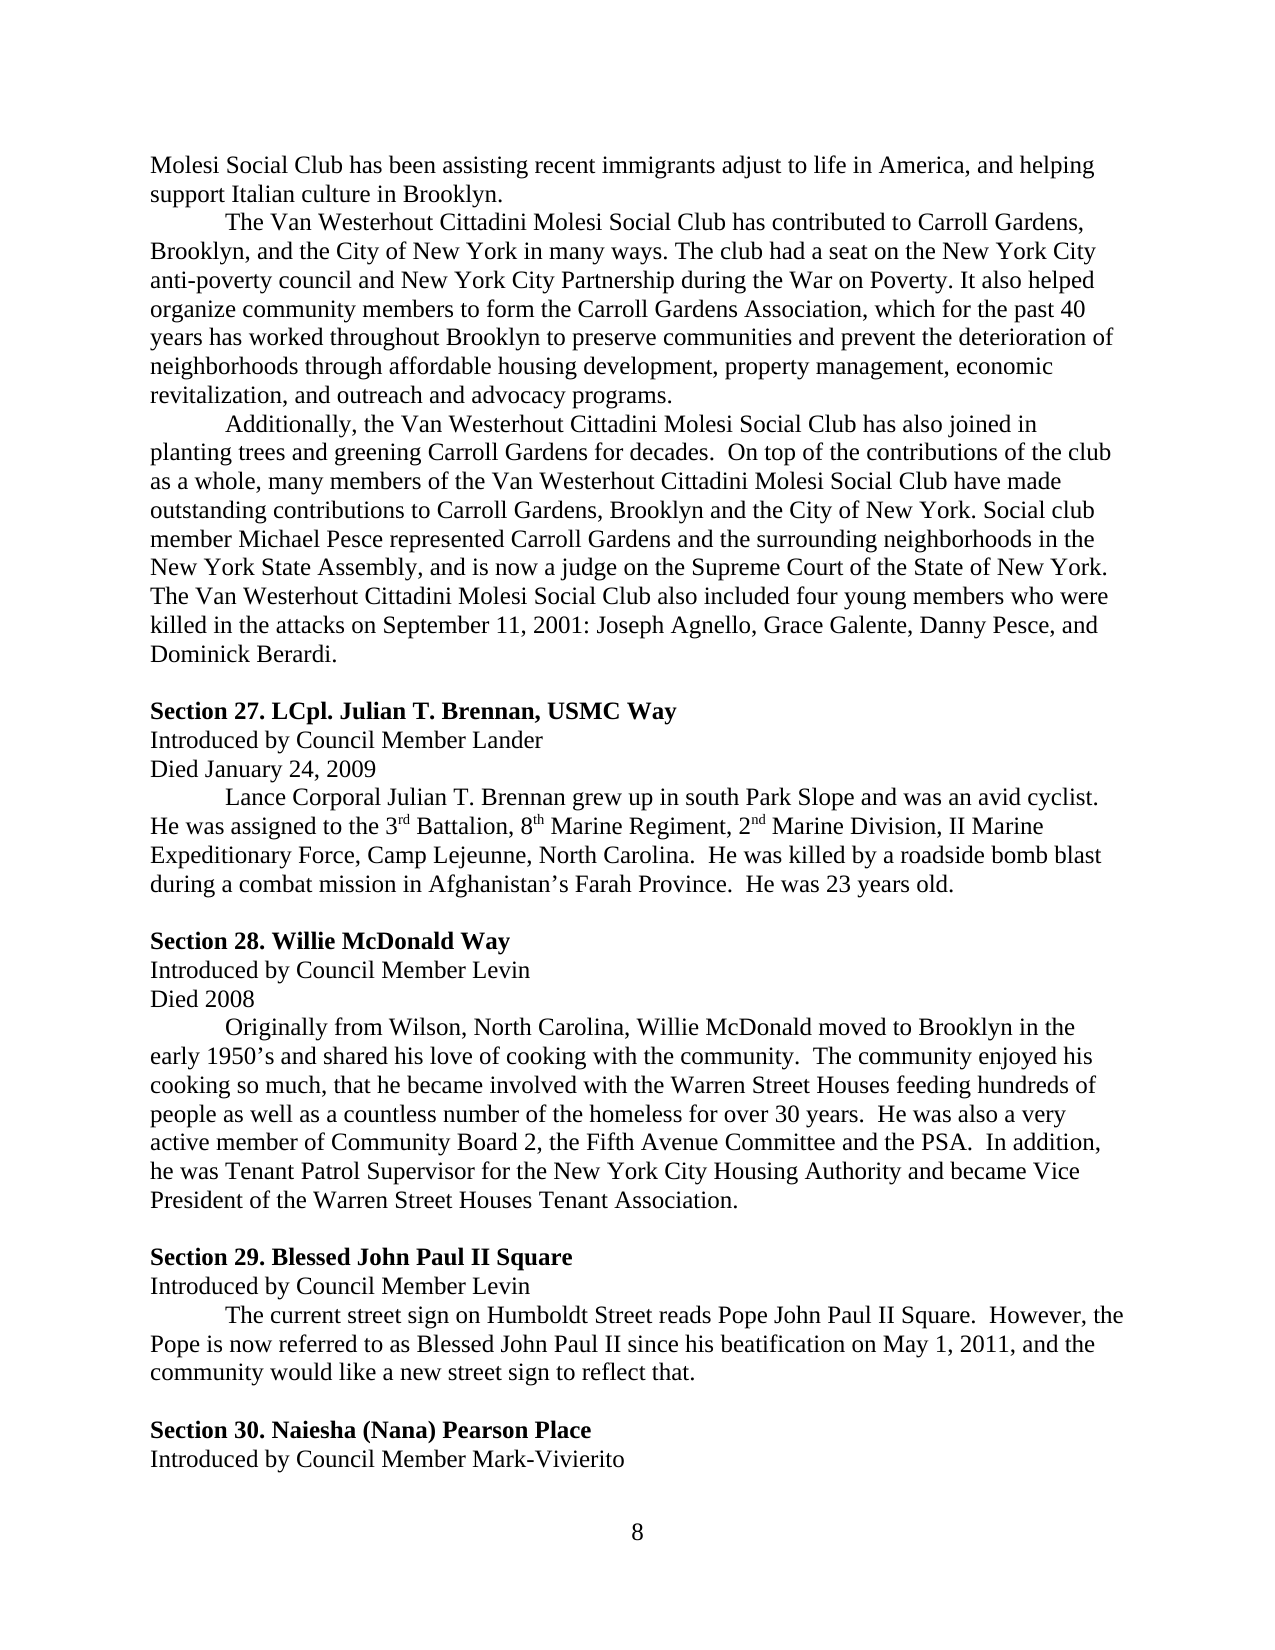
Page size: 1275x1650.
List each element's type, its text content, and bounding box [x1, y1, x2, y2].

text The current street sign on Humboldt Street reads Pope John Paul II Square. However, the Pope is now referred to as Blessed John Paul II since his beatification on May 1, 2011, and the community would like a new street sign to reflect that. [150, 1300, 1125, 1386]
text Introduced by Council Member Lander [150, 725, 1125, 754]
text Introduced by Council Member Levin [150, 1271, 1125, 1300]
text Died January 24, 2009 [150, 754, 1125, 782]
text Introduced by Council Member Levin [150, 955, 1125, 984]
text Section 27. LCpl. Julian T. Brennan, USMC Way [150, 696, 1125, 725]
text Additionally, the Van Westerhout Cittadini Molesi Social Club has also joined in planting trees and greening Carroll Gardens for decades. On top of the contributions of the club as a whole, many members of the Van Westerhout Cittadini Molesi Social Club have made outstanding contributions to Carroll Gardens, Brooklyn and the City of New York. Social club member Michael Pesce represented Carroll Gardens and the surrounding neighborhoods in the New York State Assembly, and is now a judge on the Supreme Court of the State of New York. The Van Westerhout Cittadini Molesi Social Club also included four young members who were killed in the attacks on September 11, 2001: Joseph Agnello, Grace Galente, Danny Pesce, and Dominick Berardi. [150, 409, 1125, 667]
text Originally from Wilson, North Carolina, Willie McDonald moved to Brooklyn in the early 1950’s and shared his love of cooking with the community. The community enjoyed his cooking so much, that he became involved with the Warren Street Houses feeding hundreds of people as well as a countless number of the homeless for over 30 years. He was also a very active member of Community Board 2, the Fifth Avenue Committee and the PSA. In addition, he was Tenant Patrol Supervisor for the New York City Housing Authority and became Vice President of the Warren Street Houses Tenant Association. [150, 1012, 1125, 1214]
text Lance Corporal Julian T. Brennan grew up in south Park Slope and was an avid cyclist. He was assigned to the 3rd Battalion, 8th Marine Regiment, 2nd Marine Division, II Marine Expeditionary Force, Camp Lejeunne, North Carolina. He was killed by a roadside bomb blast during a combat mission in Afghanistan’s Farah Province. He was 23 years old. [150, 782, 1125, 897]
text Introduced by Council Member Mark-Vivierito [150, 1444, 1125, 1472]
text Died 2008 [150, 984, 1125, 1012]
text Section 29. Blessed John Paul II Square [150, 1242, 1125, 1271]
text The Van Westerhout Cittadini Molesi Social Club has contributed to Carroll Gardens, Brooklyn, and the City of New York in many ways. The club had a seat on the New York City anti-poverty council and New York City Partnership during the War on Poverty. It also helped organize community members to form the Carroll Gardens Association, which for the past 40 years has worked throughout Brooklyn to preserve communities and prevent the deterioration of neighborhoods through affordable housing development, property management, economic revitalization, and outreach and advocacy programs. [150, 207, 1125, 409]
text Section 30. Naiesha (Nana) Pearson Place [150, 1415, 1125, 1444]
text Section 28. Willie McDonald Way [150, 926, 1125, 955]
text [150, 150, 1125, 207]
